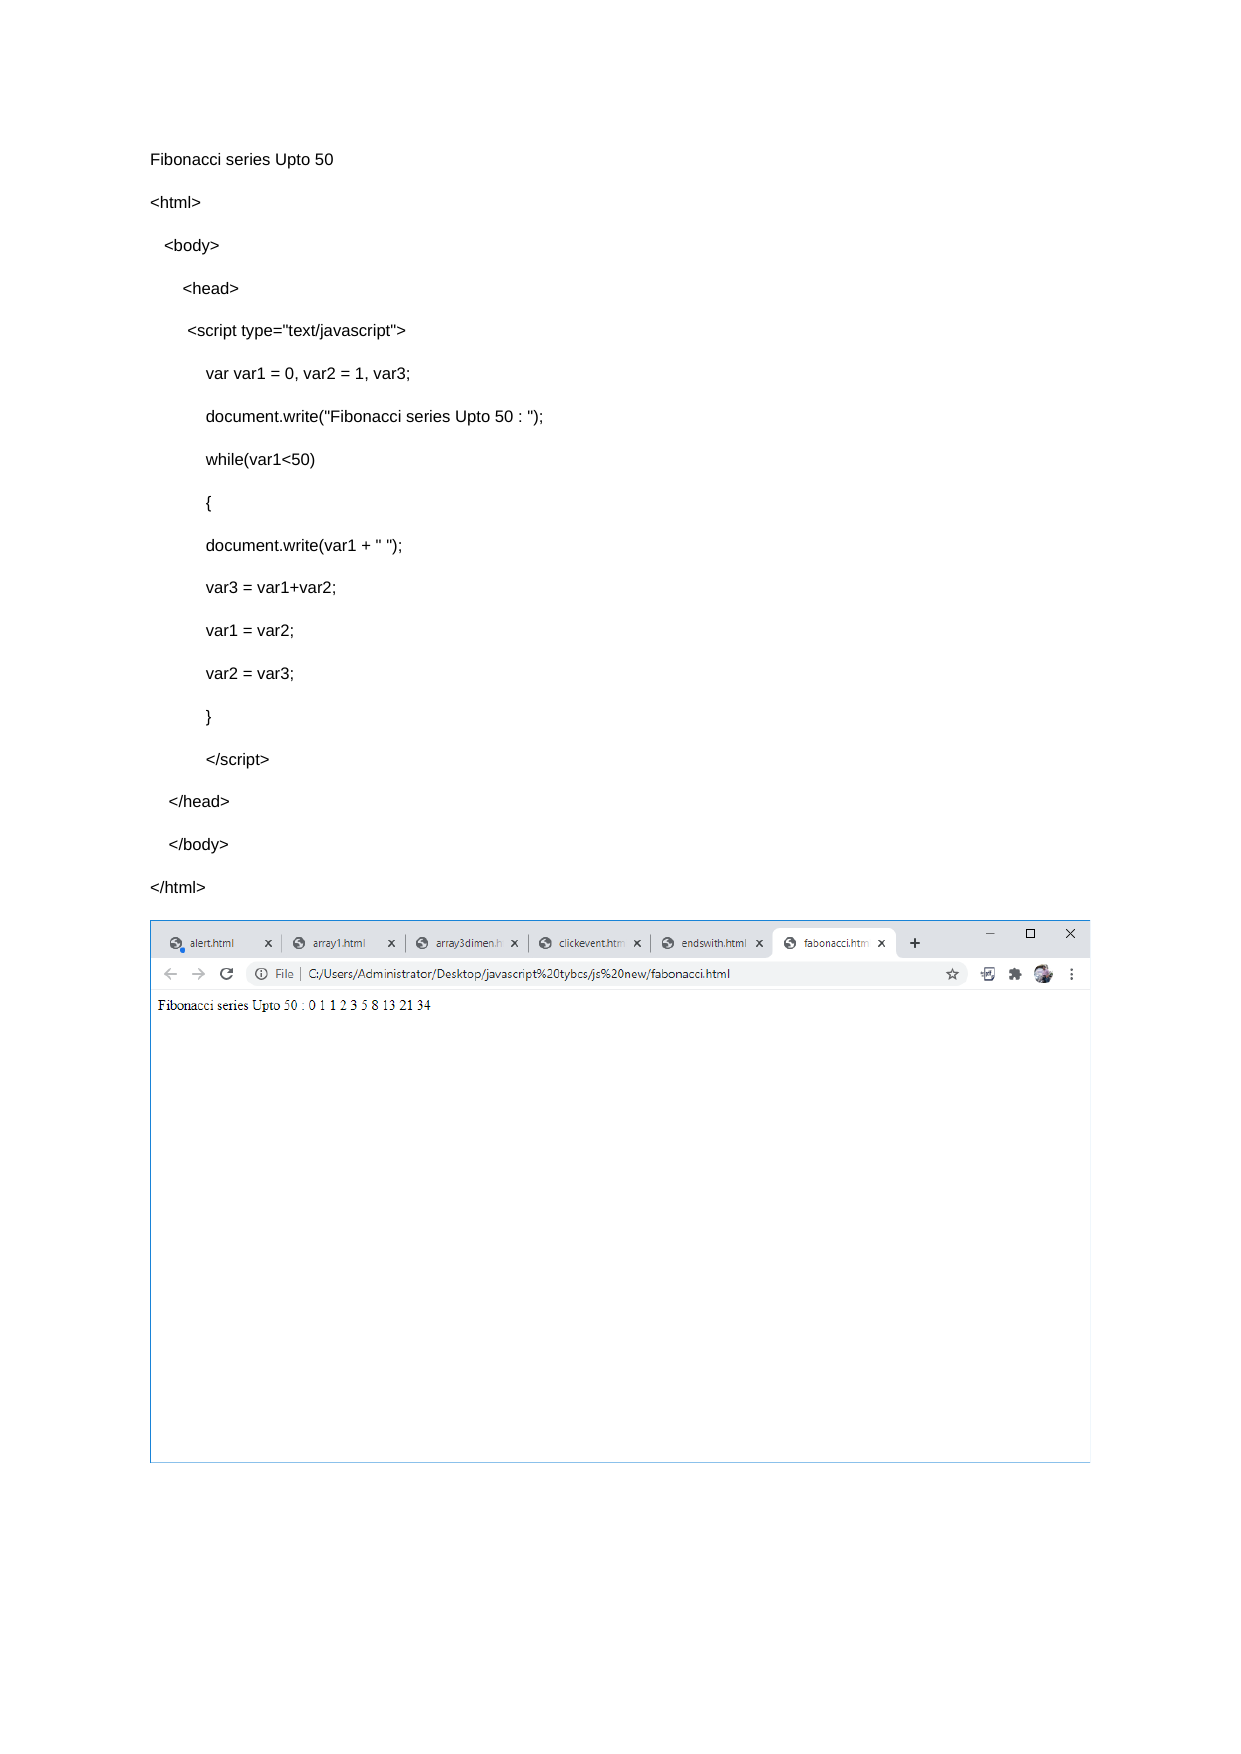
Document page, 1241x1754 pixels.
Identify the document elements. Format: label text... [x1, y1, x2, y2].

text } [150, 707, 1090, 726]
text { [150, 492, 1090, 512]
text <script type="text/javascript"> [150, 321, 1090, 340]
text </html> [150, 878, 1090, 897]
text document.write("Fibonacci series Upto 50 : "); [150, 407, 1090, 426]
text <head> [150, 278, 1090, 298]
text while(var1<50) [150, 450, 1090, 469]
text </head> [150, 792, 1090, 811]
text </script> [150, 749, 1090, 768]
text Fibonacci series Upto 50 [150, 150, 1090, 169]
picture [150, 920, 1091, 1463]
text var1 = var2; [150, 621, 1090, 640]
text var var1 = 0, var2 = 1, var3; [150, 364, 1090, 383]
text </body> [150, 835, 1090, 854]
text document.write(var1 + " "); [150, 535, 1090, 554]
text var2 = var3; [150, 664, 1090, 683]
text var3 = var1+var2; [150, 578, 1090, 597]
text <html> [150, 193, 1090, 212]
text <body> [150, 236, 1090, 255]
